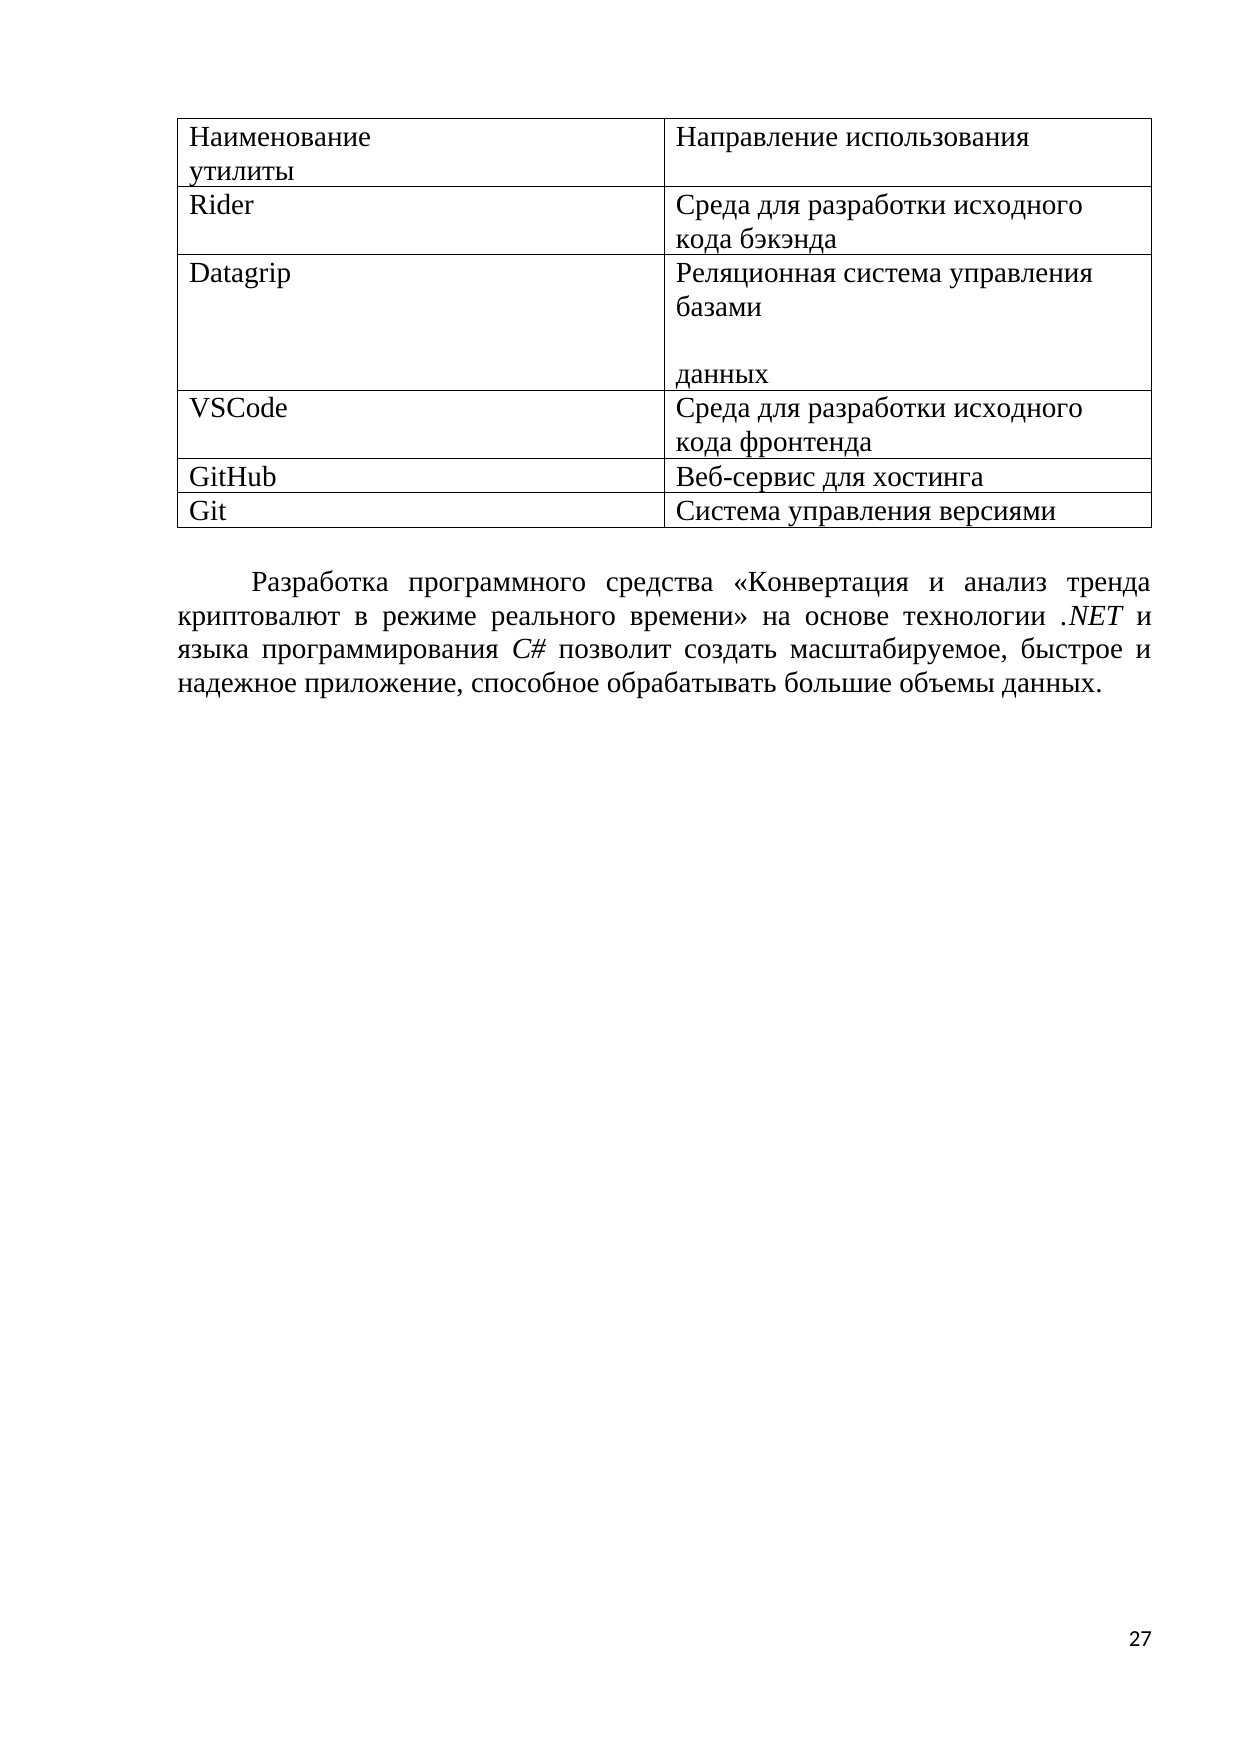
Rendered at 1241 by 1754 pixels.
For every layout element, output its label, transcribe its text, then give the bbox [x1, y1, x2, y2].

table_cell Система управления версиями [665, 493, 1151, 527]
table_cell Git [178, 493, 664, 527]
table_cell Среда для разработки исходного кода фронтенда [665, 391, 1151, 458]
table_cell Rider [178, 187, 664, 254]
table_cell Среда для разработки исходного кода бэкэнда [665, 187, 1151, 254]
table_cell Реляционная система управления базами данных [665, 255, 1151, 389]
table_cell GitHub [178, 459, 664, 492]
table_cell Веб-сервис для хостинга [665, 459, 1151, 492]
table_cell VSCode [178, 391, 664, 458]
table_header Наименование утилиты [178, 119, 664, 186]
text Разработка программного средства «Конвертация и анализ тренда криптовалют в режиме реального времени» на основе технологии .NET и языка программирования C# позволит создать масштабируемое, быстрое и надежное приложение, способное обрабатывать большие объемы данных. [177, 564, 1152, 698]
table_header Направление использования [665, 119, 1151, 186]
table_cell Datagrip [178, 255, 664, 389]
